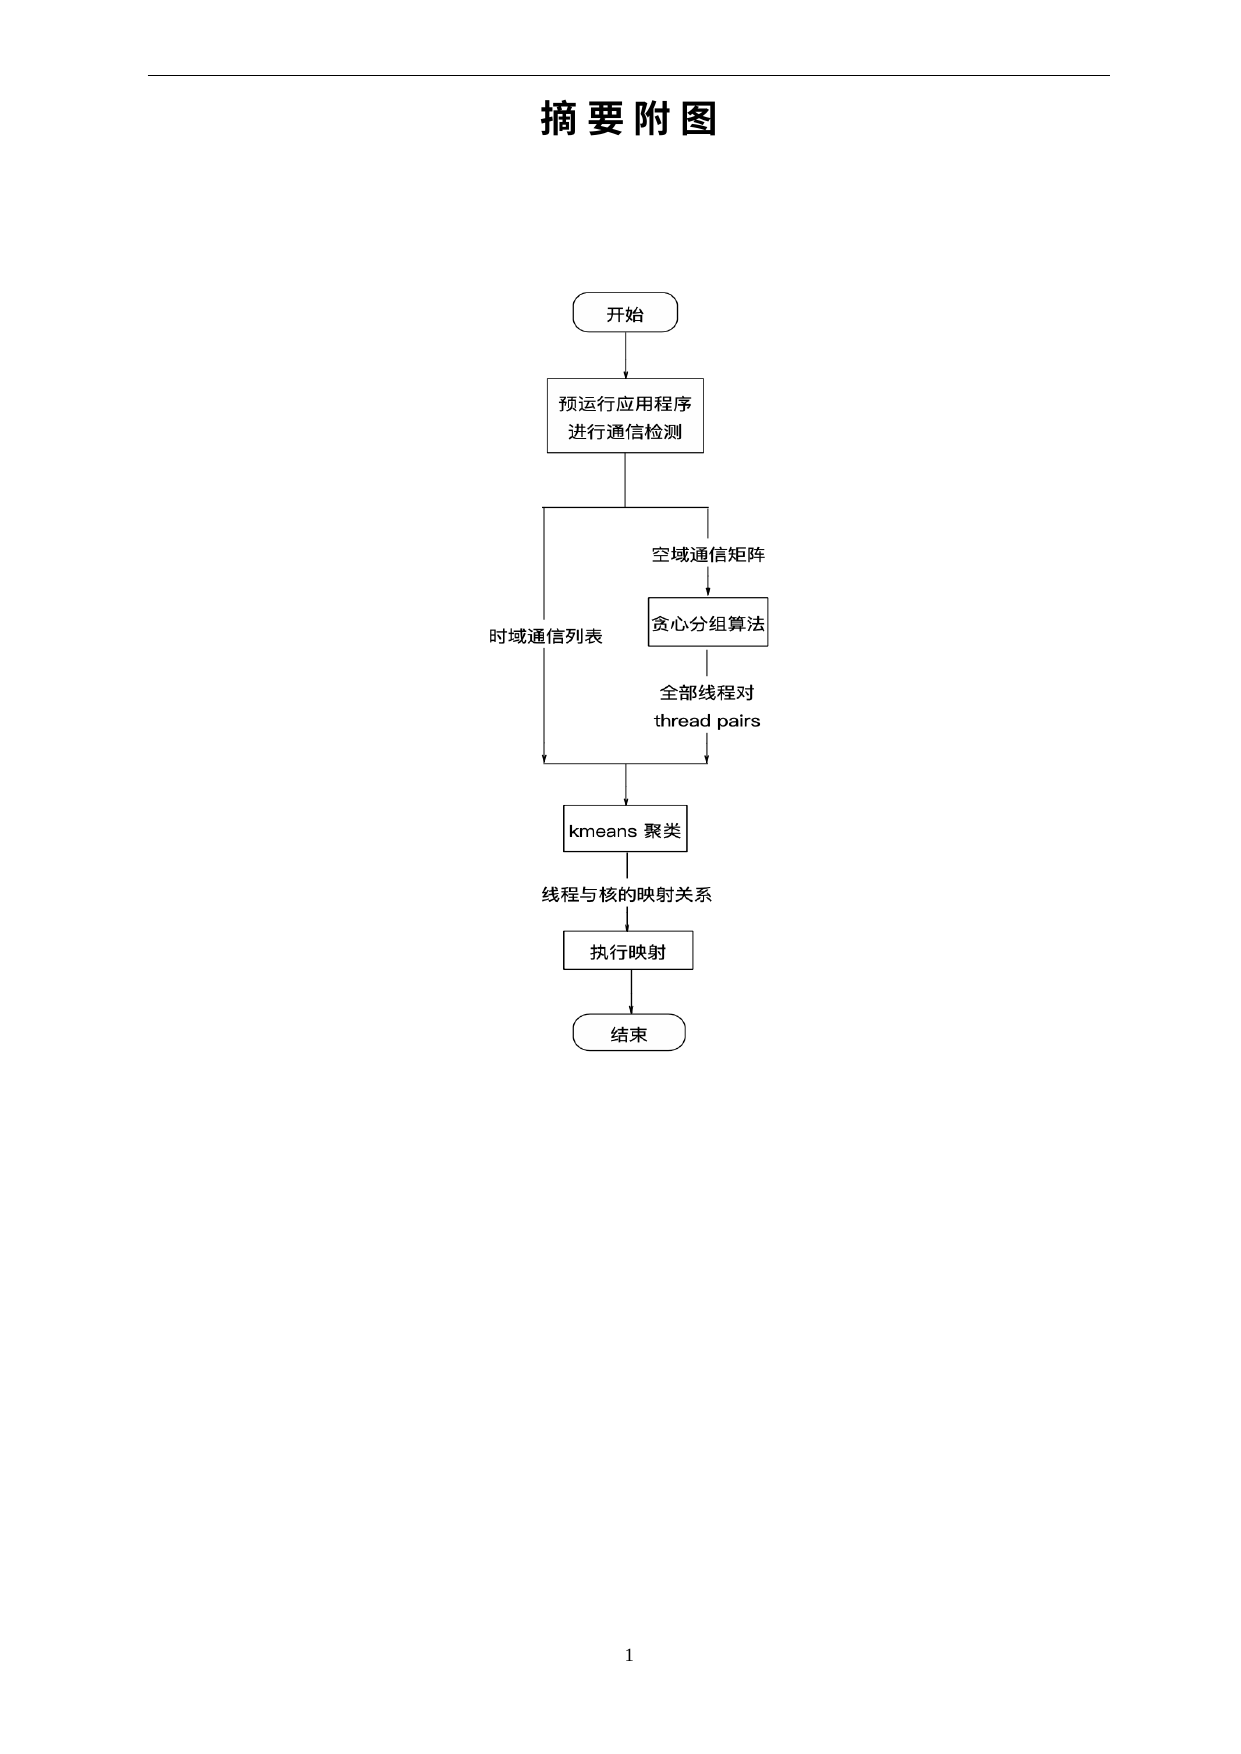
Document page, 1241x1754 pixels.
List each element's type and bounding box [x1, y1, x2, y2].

picture [455, 280, 803, 1073]
